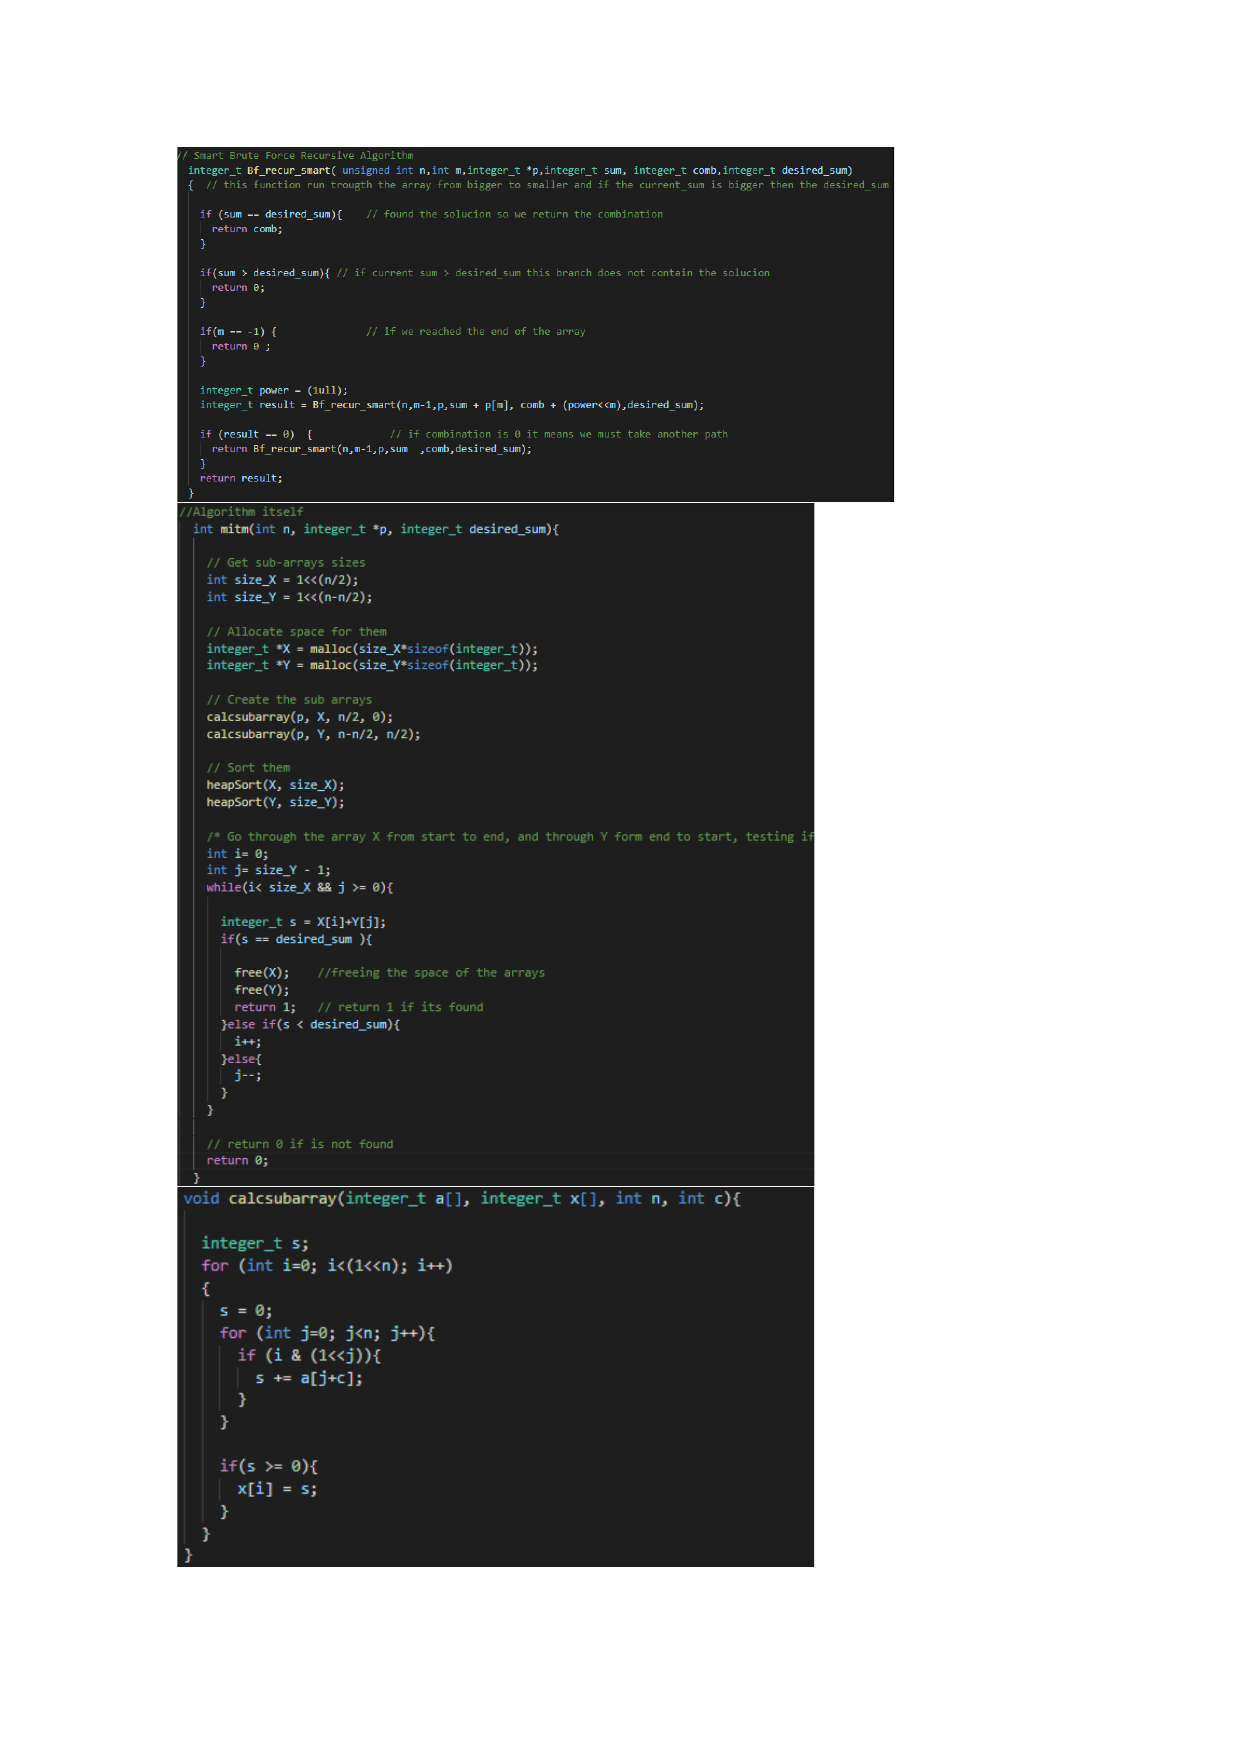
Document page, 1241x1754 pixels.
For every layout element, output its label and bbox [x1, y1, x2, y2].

picture [177, 1187, 815, 1567]
picture [177, 147, 895, 502]
picture [177, 503, 815, 1186]
